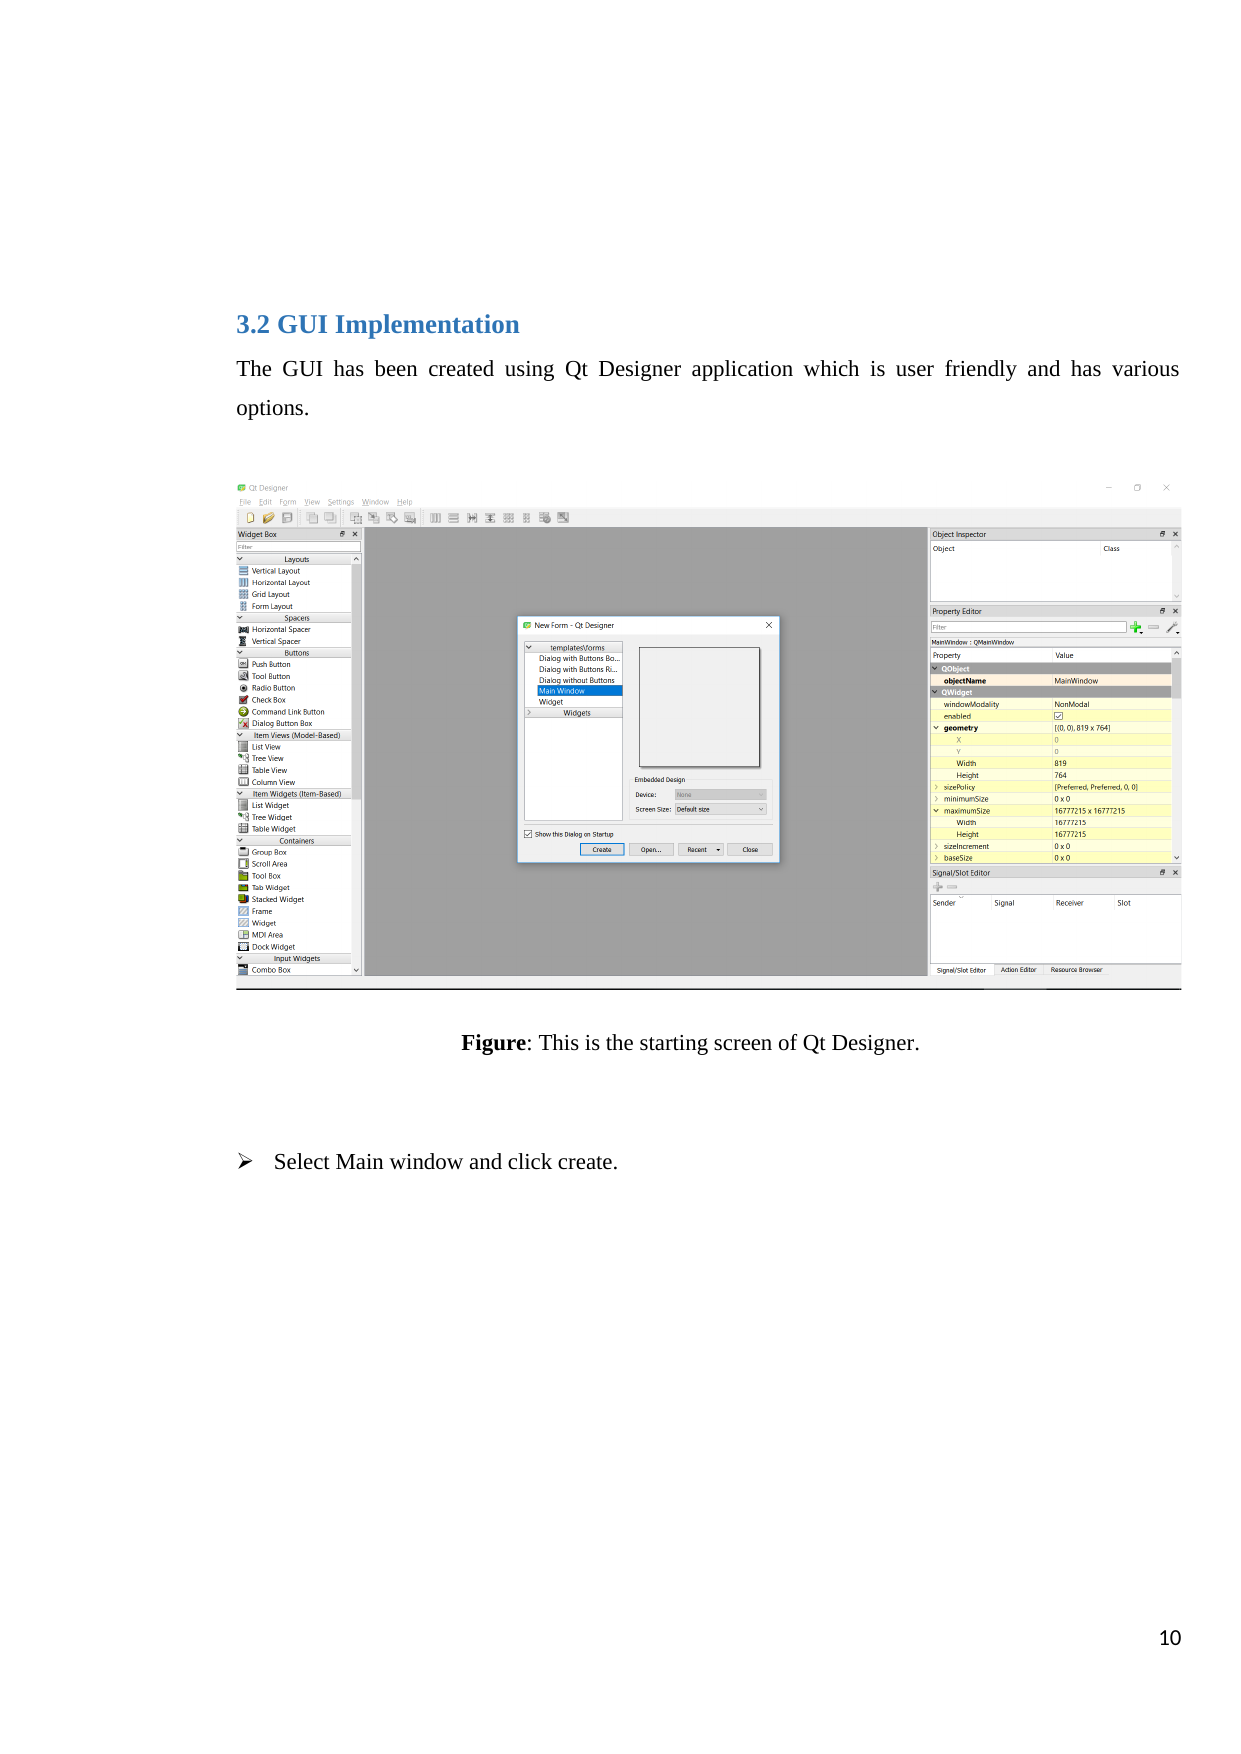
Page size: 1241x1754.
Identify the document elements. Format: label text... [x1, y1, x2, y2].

text The GUI has been created using Qt Designer application which is user friendly and has various options. [236, 354, 1181, 420]
subtitle 3.2 GUI Implementation [236, 308, 1181, 339]
text Figure: This is the starting screen of Qt Designer. [386, 1029, 1181, 1056]
list Select Main window and click create. [236, 1148, 1181, 1174]
picture [236, 481, 1182, 990]
